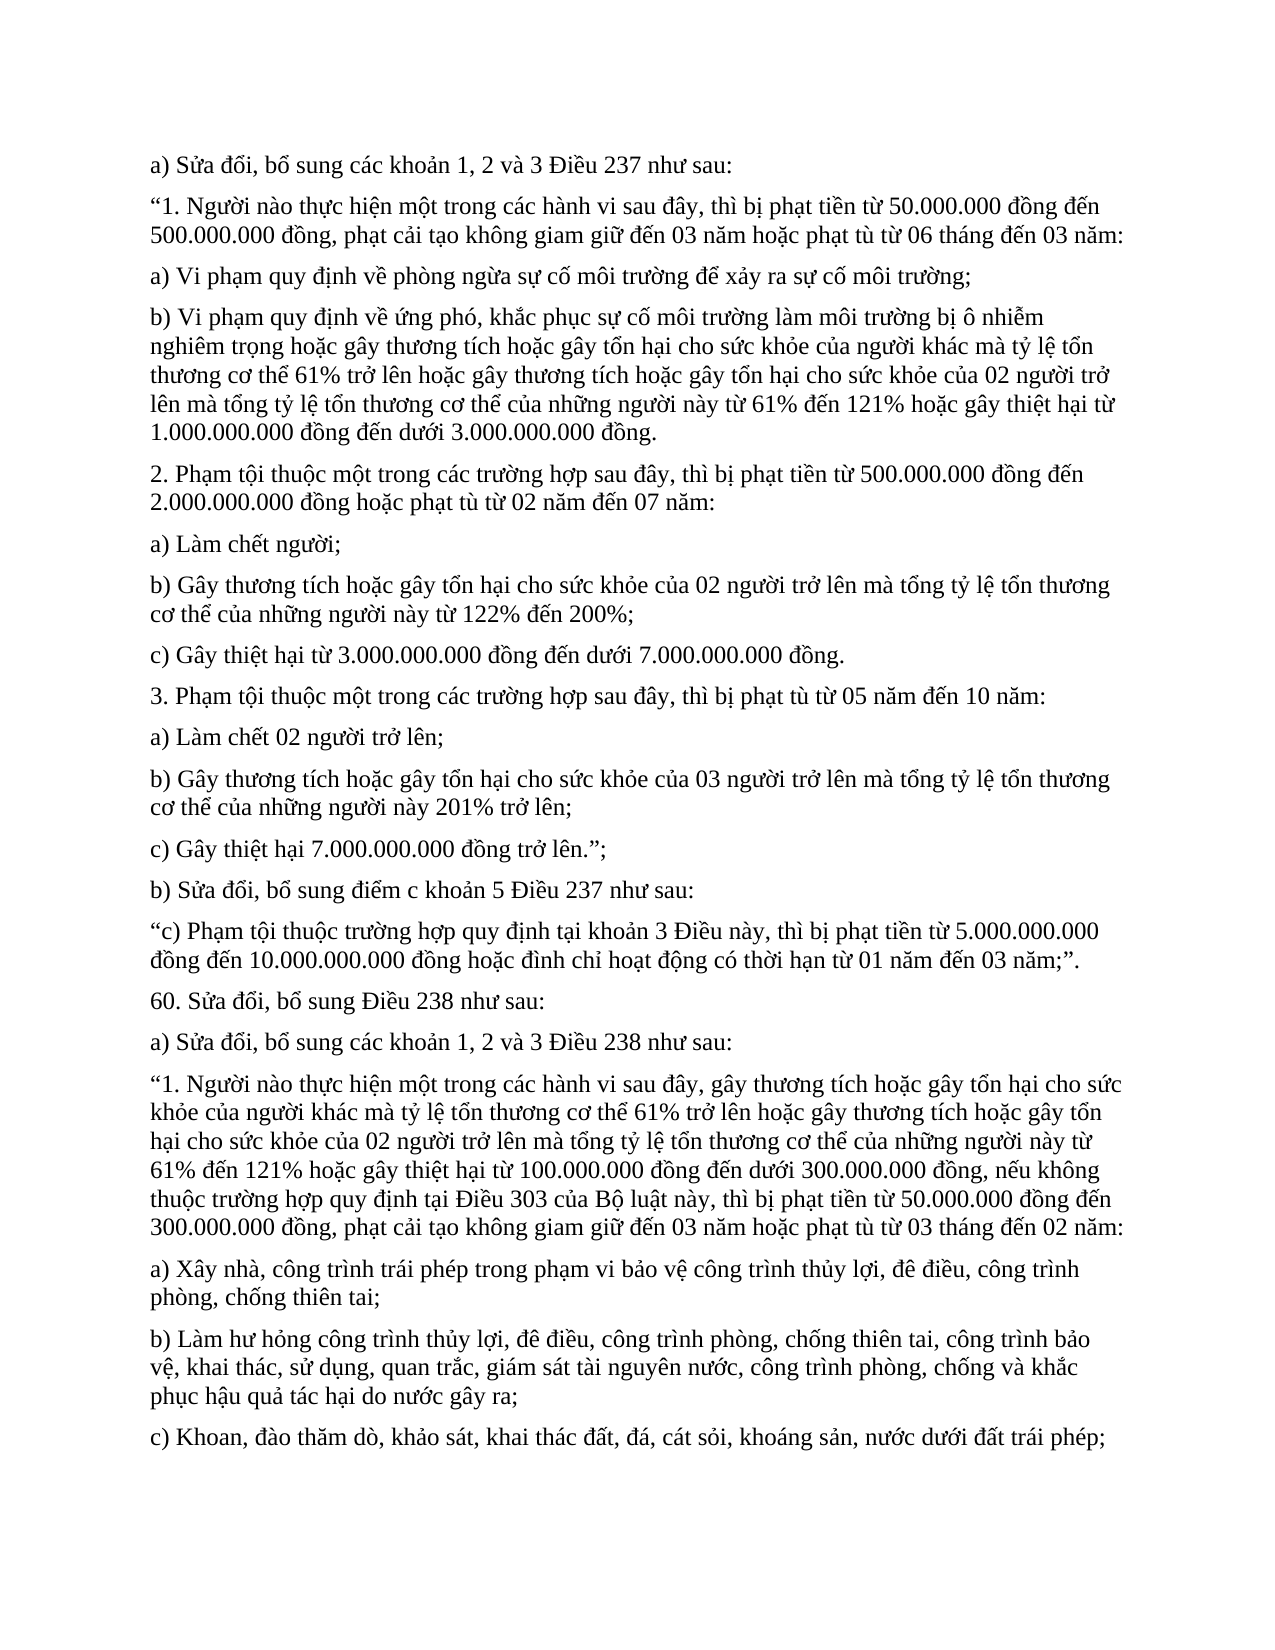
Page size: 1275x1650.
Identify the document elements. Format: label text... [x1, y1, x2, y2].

text b) Gây thương tích hoặc gây tổn hại cho sức khỏe của 02 người trở lên mà tổng tỷ lệ tổn thương cơ thể của những người này từ 122% đến 200%; [150, 570, 1125, 627]
text 3. Phạm tội thuộc một trong các trường hợp sau đây, thì bị phạt tù từ 05 năm đến 10 năm: [150, 681, 1125, 710]
text “c) Phạm tội thuộc trường hợp quy định tại khoản 3 Điều này, thì bị phạt tiền từ 5.000.000.000 đồng đến 10.000.000.000 đồng hoặc đình chỉ hoạt động có thời hạn từ 01 năm đến 03 năm;”. [150, 916, 1125, 974]
text a) Sửa đổi, bổ sung các khoản 1, 2 và 3 Điều 238 như sau: [150, 1027, 1125, 1056]
text c) Khoan, đào thăm dò, khảo sát, khai thác đất, đá, cát sỏi, khoáng sản, nước dưới đất trái phép; [150, 1422, 1125, 1451]
text 2. Phạm tội thuộc một trong các trường hợp sau đây, thì bị phạt tiền từ 500.000.000 đồng đến 2.000.000.000 đồng hoặc phạt tù từ 02 năm đến 07 năm: [150, 459, 1125, 516]
text 60. Sửa đổi, bổ sung Điều 238 như sau: [150, 986, 1125, 1015]
text c) Gây thiệt hại 7.000.000.000 đồng trở lên.”; [150, 834, 1125, 862]
text b) Làm hư hỏng công trình thủy lợi, đê điều, công trình phòng, chống thiên tai, công trình bảo vệ, khai thác, sử dụng, quan trắc, giám sát tài nguyên nước, công trình phòng, chống và khắc phục hậu quả tác hại do nước gây ra; [150, 1324, 1125, 1410]
text a) Vi phạm quy định về phòng ngừa sự cố môi trường để xảy ra sự cố môi trường; [150, 261, 1125, 290]
text b) Gây thương tích hoặc gây tổn hại cho sức khỏe của 03 người trở lên mà tổng tỷ lệ tổn thương cơ thể của những người này 201% trở lên; [150, 764, 1125, 821]
text b) Vi phạm quy định về ứng phó, khắc phục sự cố môi trường làm môi trường bị ô nhiễm nghiêm trọng hoặc gây thương tích hoặc gây tổn hại cho sức khỏe của người khác mà tỷ lệ tổn thương cơ thể 61% trở lên hoặc gây thương tích hoặc gây tổn hại cho sức khỏe của 02 người trở lên mà tổng tỷ lệ tổn thương cơ thể của những người này từ 61% đến 121% hoặc gây thiệt hại từ 1.000.000.000 đồng đến dưới 3.000.000.000 đồng. [150, 302, 1125, 446]
text b) Sửa đổi, bổ sung điểm c khoản 5 Điều 237 như sau: [150, 875, 1125, 904]
text “1. Người nào thực hiện một trong các hành vi sau đây, gây thương tích hoặc gây tổn hại cho sức khỏe của người khác mà tỷ lệ tổn thương cơ thể 61% trở lên hoặc gây thương tích hoặc gây tổn hại cho sức khỏe của 02 người trở lên mà tổng tỷ lệ tổn thương cơ thể của những người này từ 61% đến 121% hoặc gây thiệt hại từ 100.000.000 đồng đến dưới 300.000.000 đồng, nếu không thuộc trường hợp quy định tại Điều 303 của Bộ luật này, thì bị phạt tiền từ 50.000.000 đồng đến 300.000.000 đồng, phạt cải tạo không giam giữ đến 03 năm hoặc phạt tù từ 03 tháng đến 02 năm: [150, 1069, 1125, 1241]
text c) Gây thiệt hại từ 3.000.000.000 đồng đến dưới 7.000.000.000 đồng. [150, 640, 1125, 669]
text “1. Người nào thực hiện một trong các hành vi sau đây, thì bị phạt tiền từ 50.000.000 đồng đến 500.000.000 đồng, phạt cải tạo không giam giữ đến 03 năm hoặc phạt tù từ 06 tháng đến 03 năm: [150, 191, 1125, 249]
text a) Sửa đổi, bổ sung các khoản 1, 2 và 3 Điều 237 như sau: [150, 150, 1125, 179]
text a) Làm chết người; [150, 529, 1125, 557]
text a) Xây nhà, công trình trái phép trong phạm vi bảo vệ công trình thủy lợi, đê điều, công trình phòng, chống thiên tai; [150, 1254, 1125, 1311]
text a) Làm chết 02 người trở lên; [150, 722, 1125, 751]
